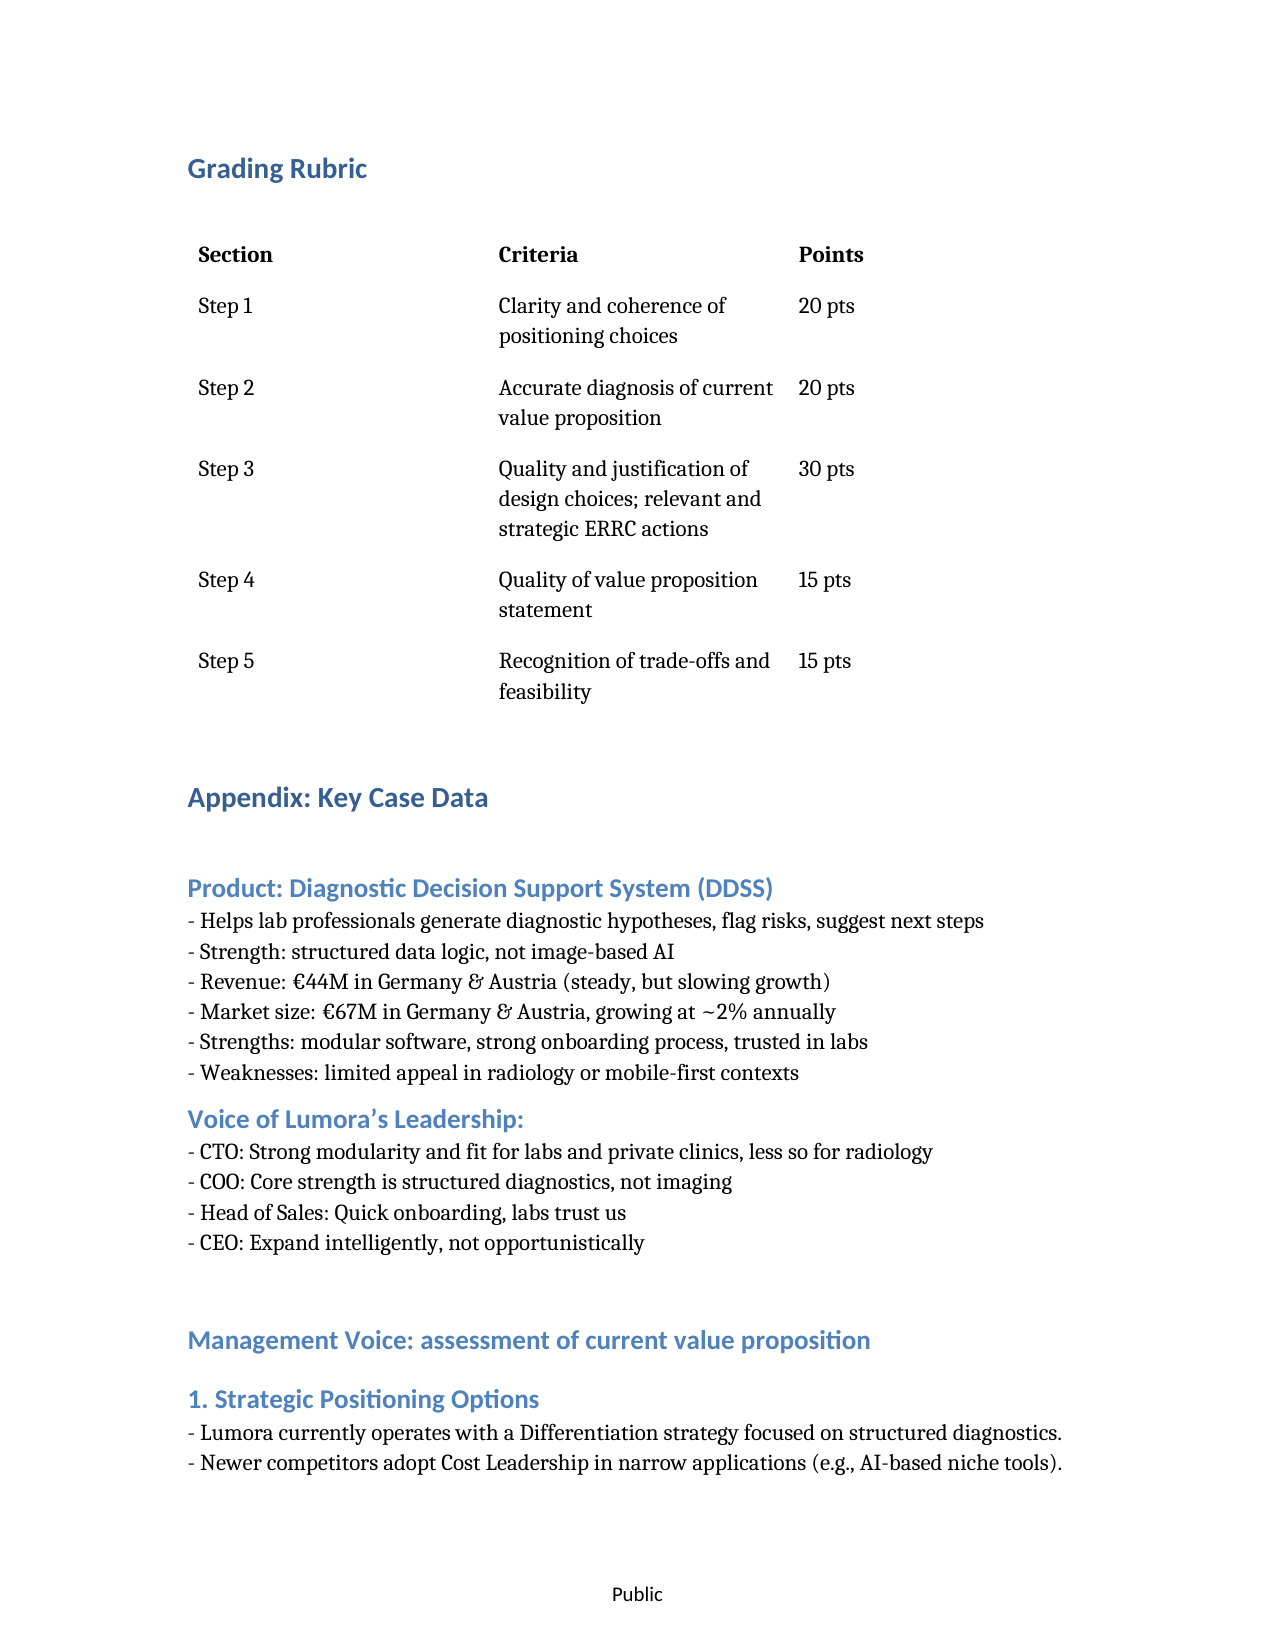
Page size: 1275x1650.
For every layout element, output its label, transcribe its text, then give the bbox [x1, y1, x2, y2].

table_cell Step 2 [188, 374, 487, 456]
table_cell Accurate diagnosis of current value proposition [488, 374, 787, 456]
text Voice of Lumora’s Leadership: - CTO: Strong modularity and fit for labs and private clinics, less so for radiology - COO: Core strength is structured diagnostics, not imaging - Head of Sales: Quick onboarding, labs trust us - CEO: Expand intelligently, not opportunistically [187, 1102, 1087, 1256]
table_cell Quality of value proposition statement [488, 567, 787, 648]
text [187, 1420, 1087, 1477]
table_cell Step 4 [188, 567, 487, 648]
table_cell Quality and justification of design choices; relevant and strategic ERRC actions [488, 456, 787, 567]
table_cell Step 3 [188, 456, 487, 567]
table_cell 20 pts [788, 293, 1087, 374]
subtitle 1. Strategic Positioning Options [187, 1382, 1087, 1415]
subtitle Management Voice: assessment of current value proposition [187, 1323, 1087, 1356]
table_cell 30 pts [788, 456, 1087, 567]
table_cell Recognition of trade-offs and feasibility [488, 648, 787, 729]
subtitle Appendix: Key Case Data [187, 779, 1087, 815]
subtitle Grading Rubric [187, 150, 1087, 186]
table_cell Clarity and coherence of positioning choices [488, 293, 787, 374]
table_header Section [188, 242, 487, 293]
text Product: Diagnostic Decision Support System (DDSS) - Helps lab professionals generate diagnostic hypotheses, flag risks, suggest next steps - Strength: structured data logic, not image-based AI - Revenue: €44M in Germany & Austria (steady, but slowing growth) - Market size: €67M in Germany & Austria, growing at ~2% annually - Strengths: modular software, strong onboarding process, trusted in labs - Weaknesses: limited appeal in radiology or mobile-first contexts [187, 871, 1087, 1086]
table_header Criteria [488, 242, 787, 293]
table_cell Step 1 [188, 293, 487, 374]
table_cell 20 pts [788, 374, 1087, 456]
table_header Points [788, 242, 1087, 293]
table_cell Step 5 [188, 648, 487, 729]
table_cell 15 pts [788, 567, 1087, 648]
table_cell 15 pts [788, 648, 1087, 729]
